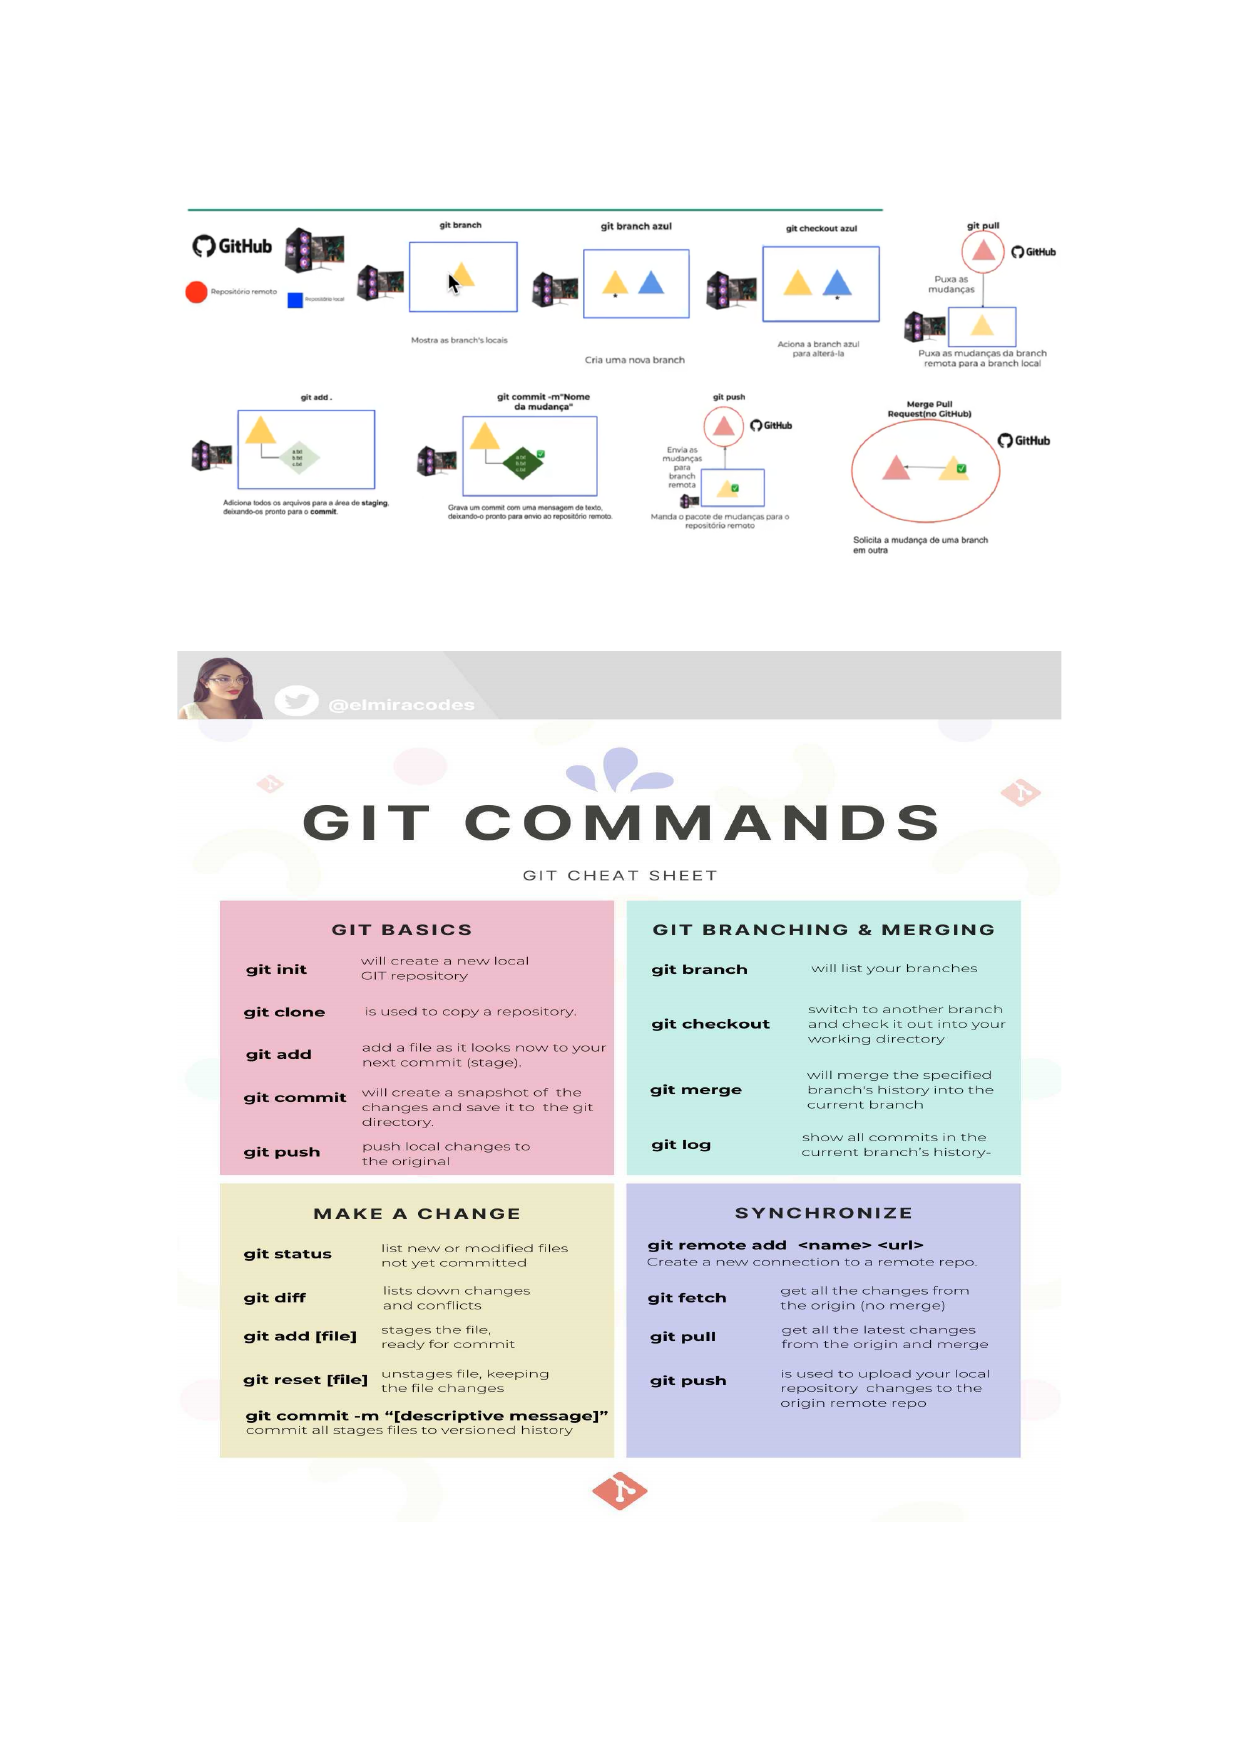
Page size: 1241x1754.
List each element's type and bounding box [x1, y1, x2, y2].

picture [177, 198, 1063, 582]
picture [177, 651, 1062, 1522]
